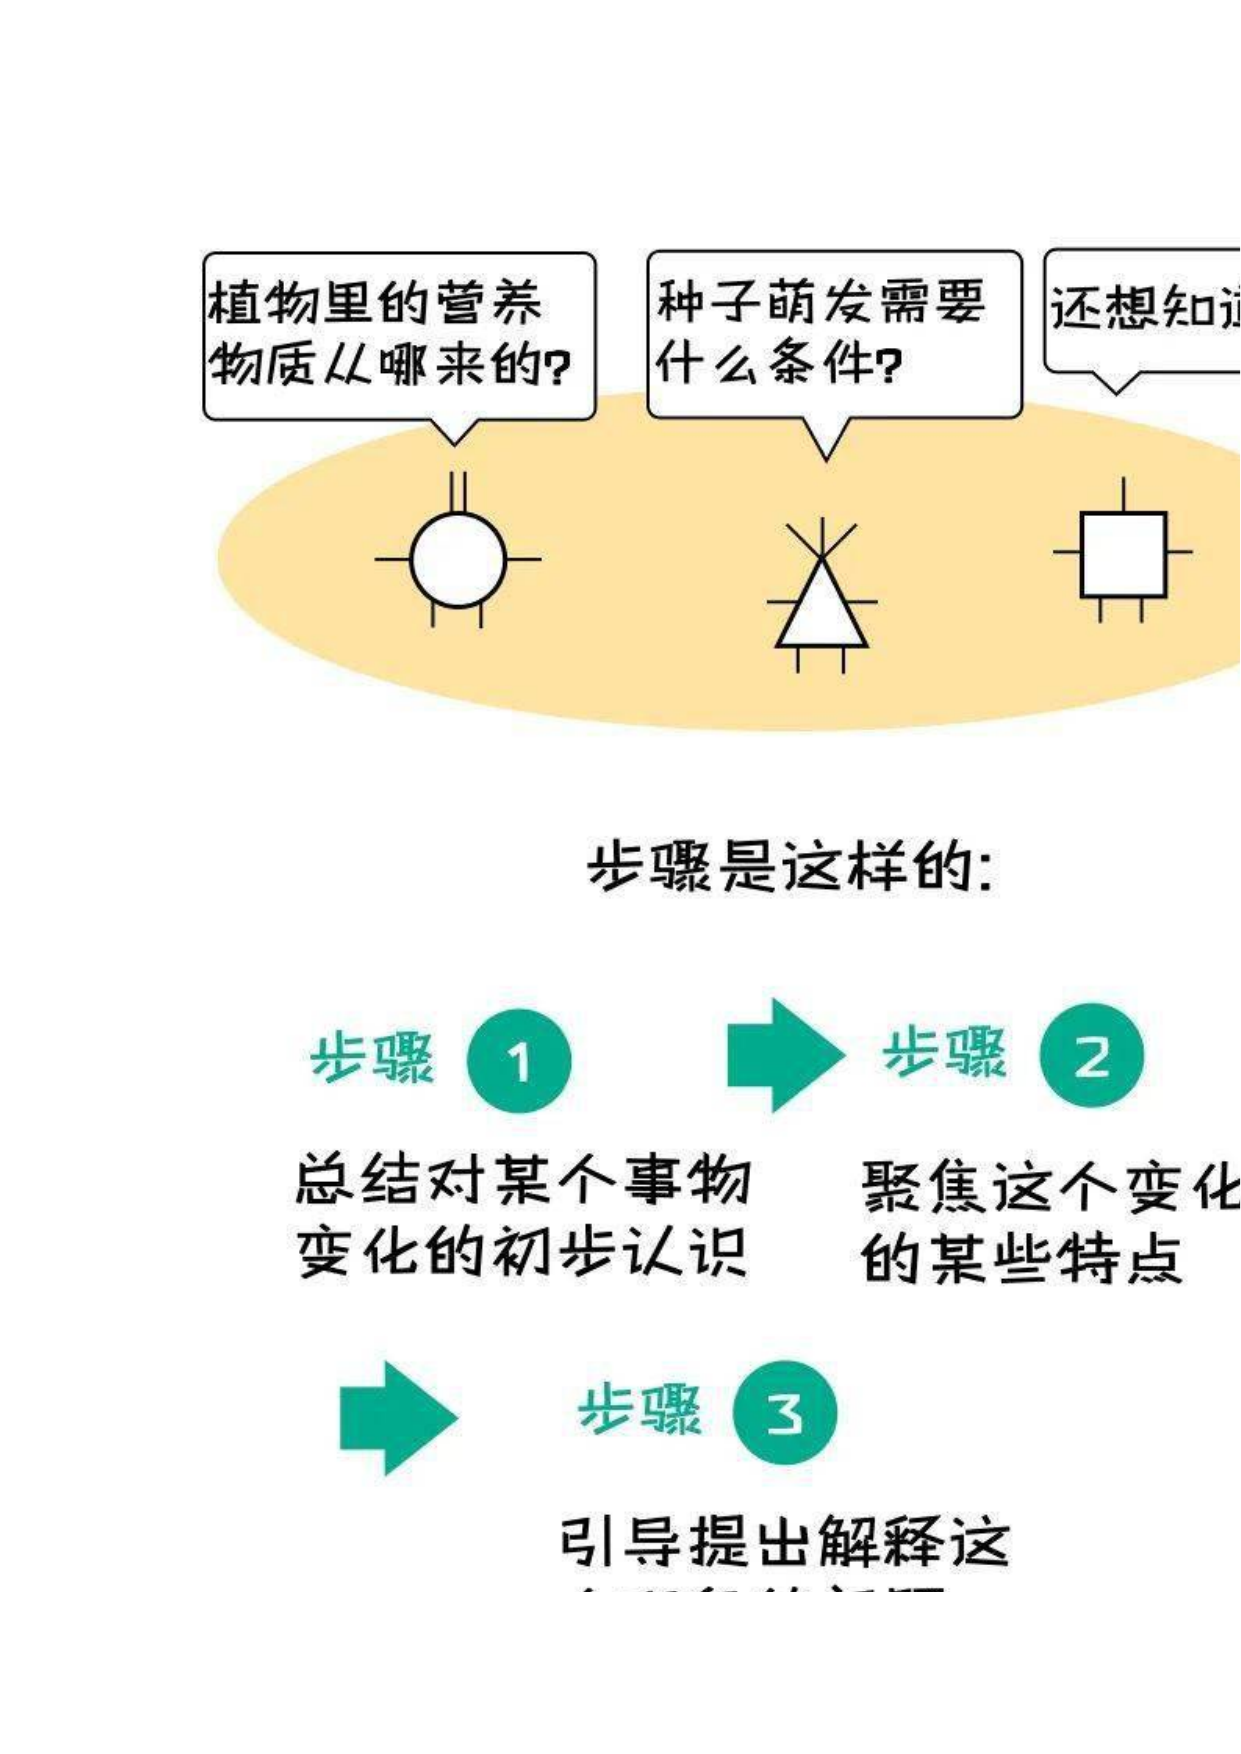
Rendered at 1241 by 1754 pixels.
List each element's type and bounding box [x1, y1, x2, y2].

picture [187, 162, 1241, 1592]
